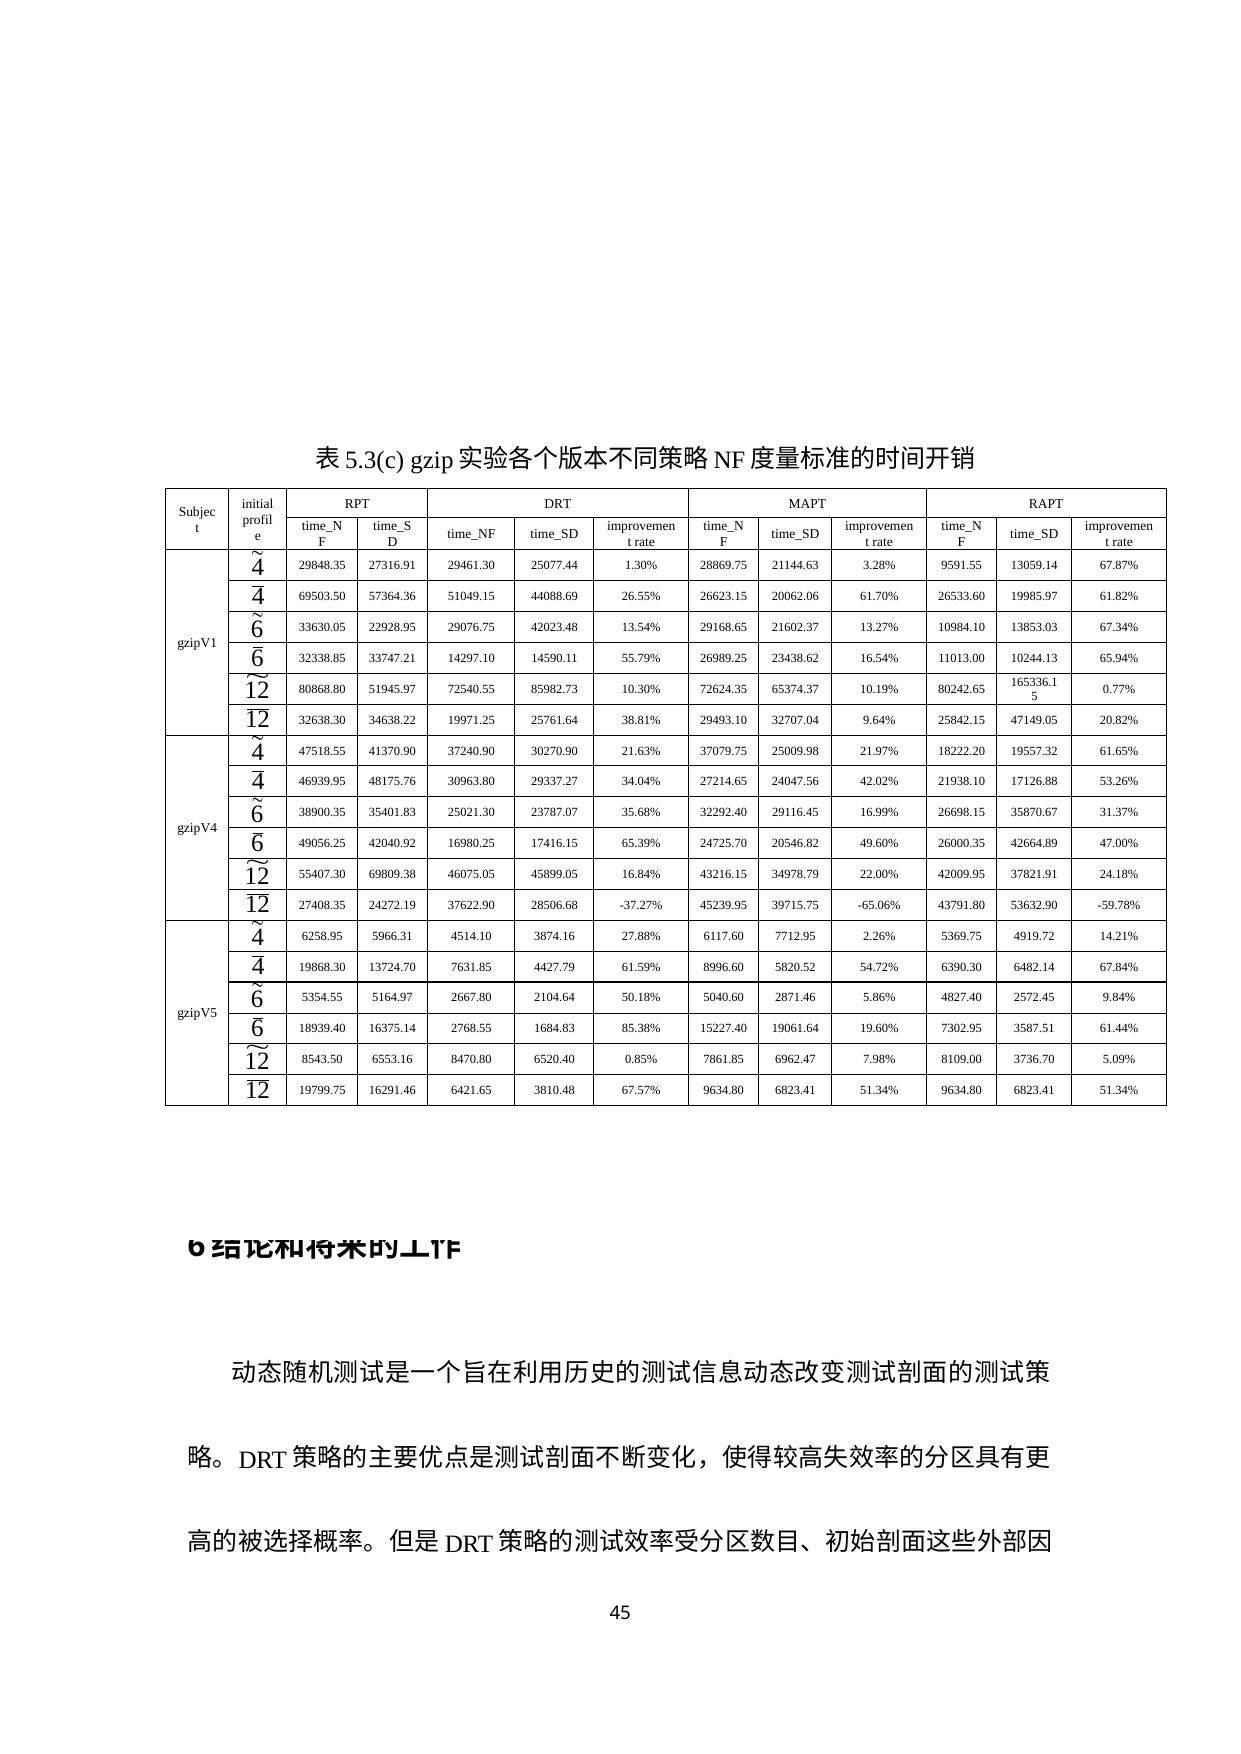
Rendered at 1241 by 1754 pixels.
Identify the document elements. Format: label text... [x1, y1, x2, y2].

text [187, 1324, 1053, 1558]
subtitle 6结论和将来的工作 [187, 1240, 1053, 1275]
